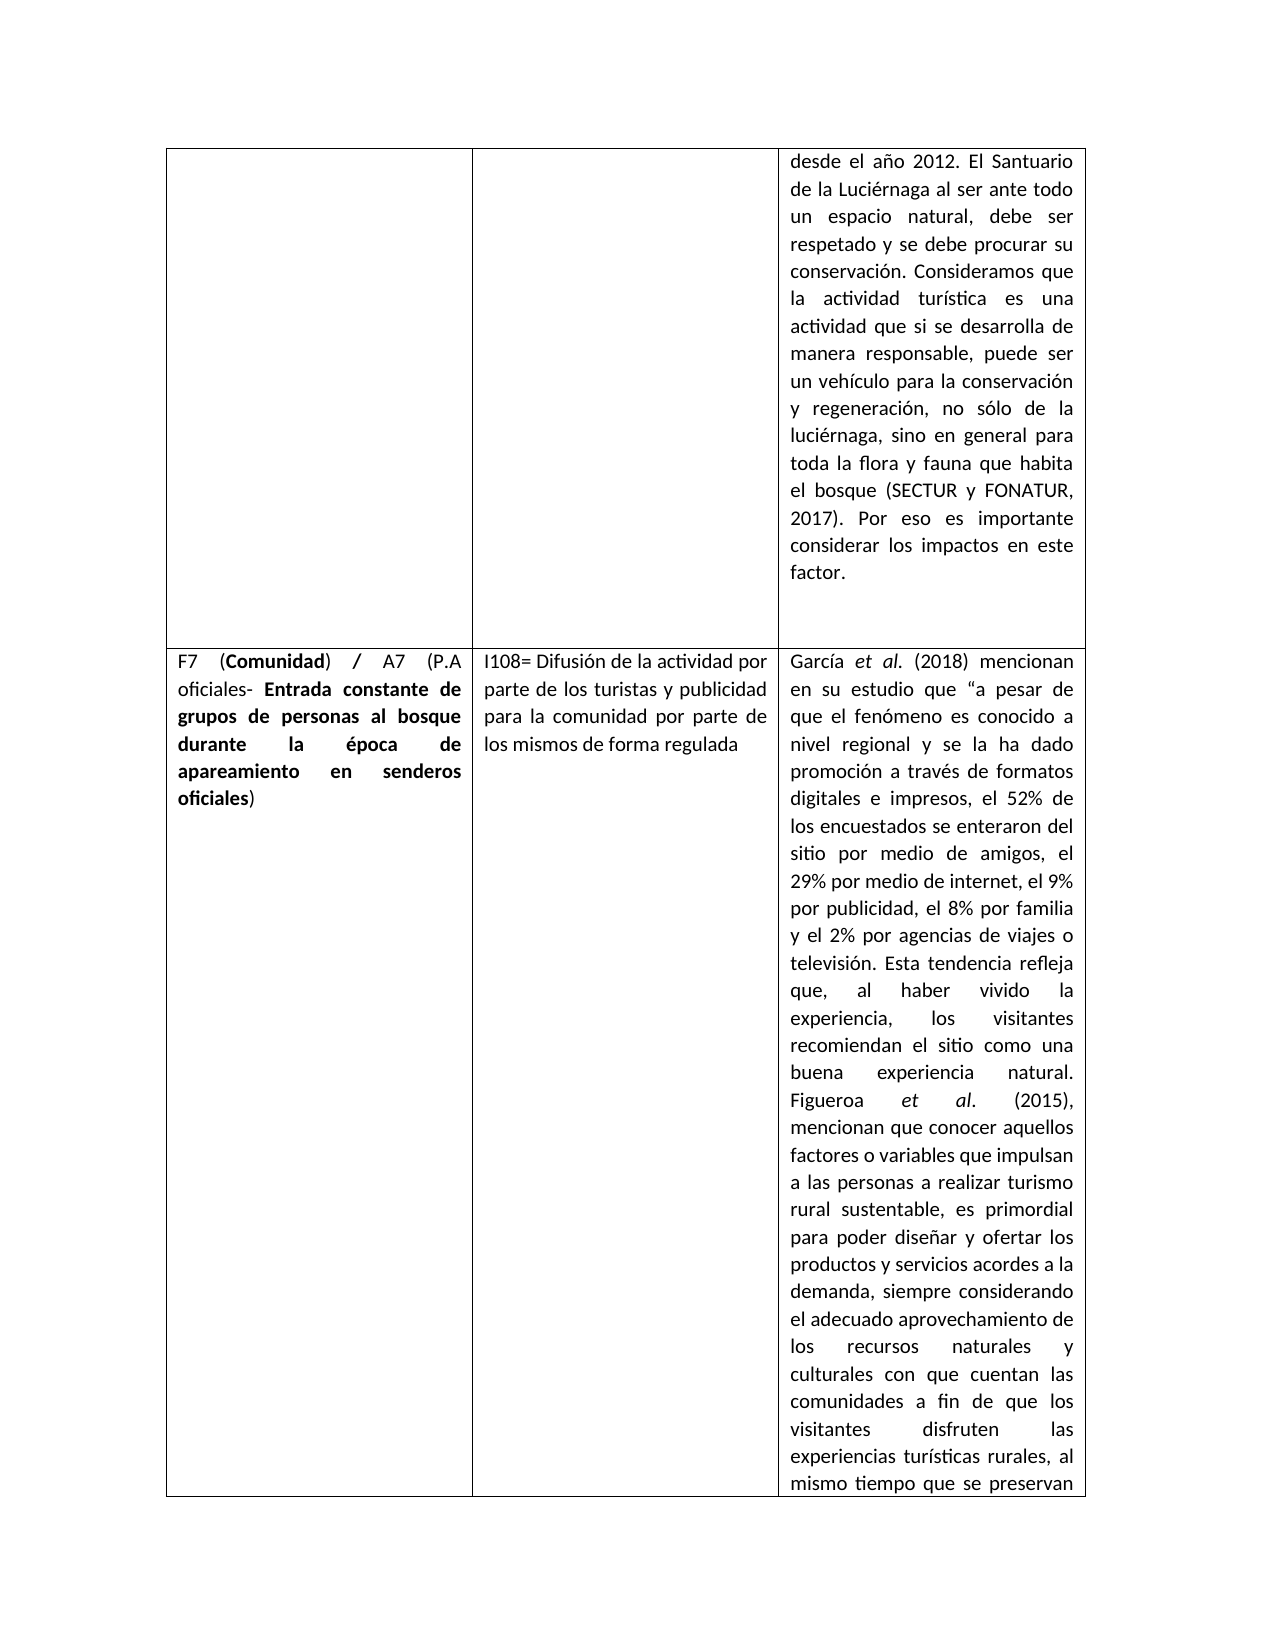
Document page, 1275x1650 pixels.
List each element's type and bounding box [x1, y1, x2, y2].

table_cell [473, 649, 778, 1496]
table_cell [779, 149, 1085, 648]
table_cell [779, 649, 1085, 1496]
table_cell [473, 149, 778, 648]
table_cell [167, 649, 472, 1496]
table_cell [167, 149, 472, 648]
